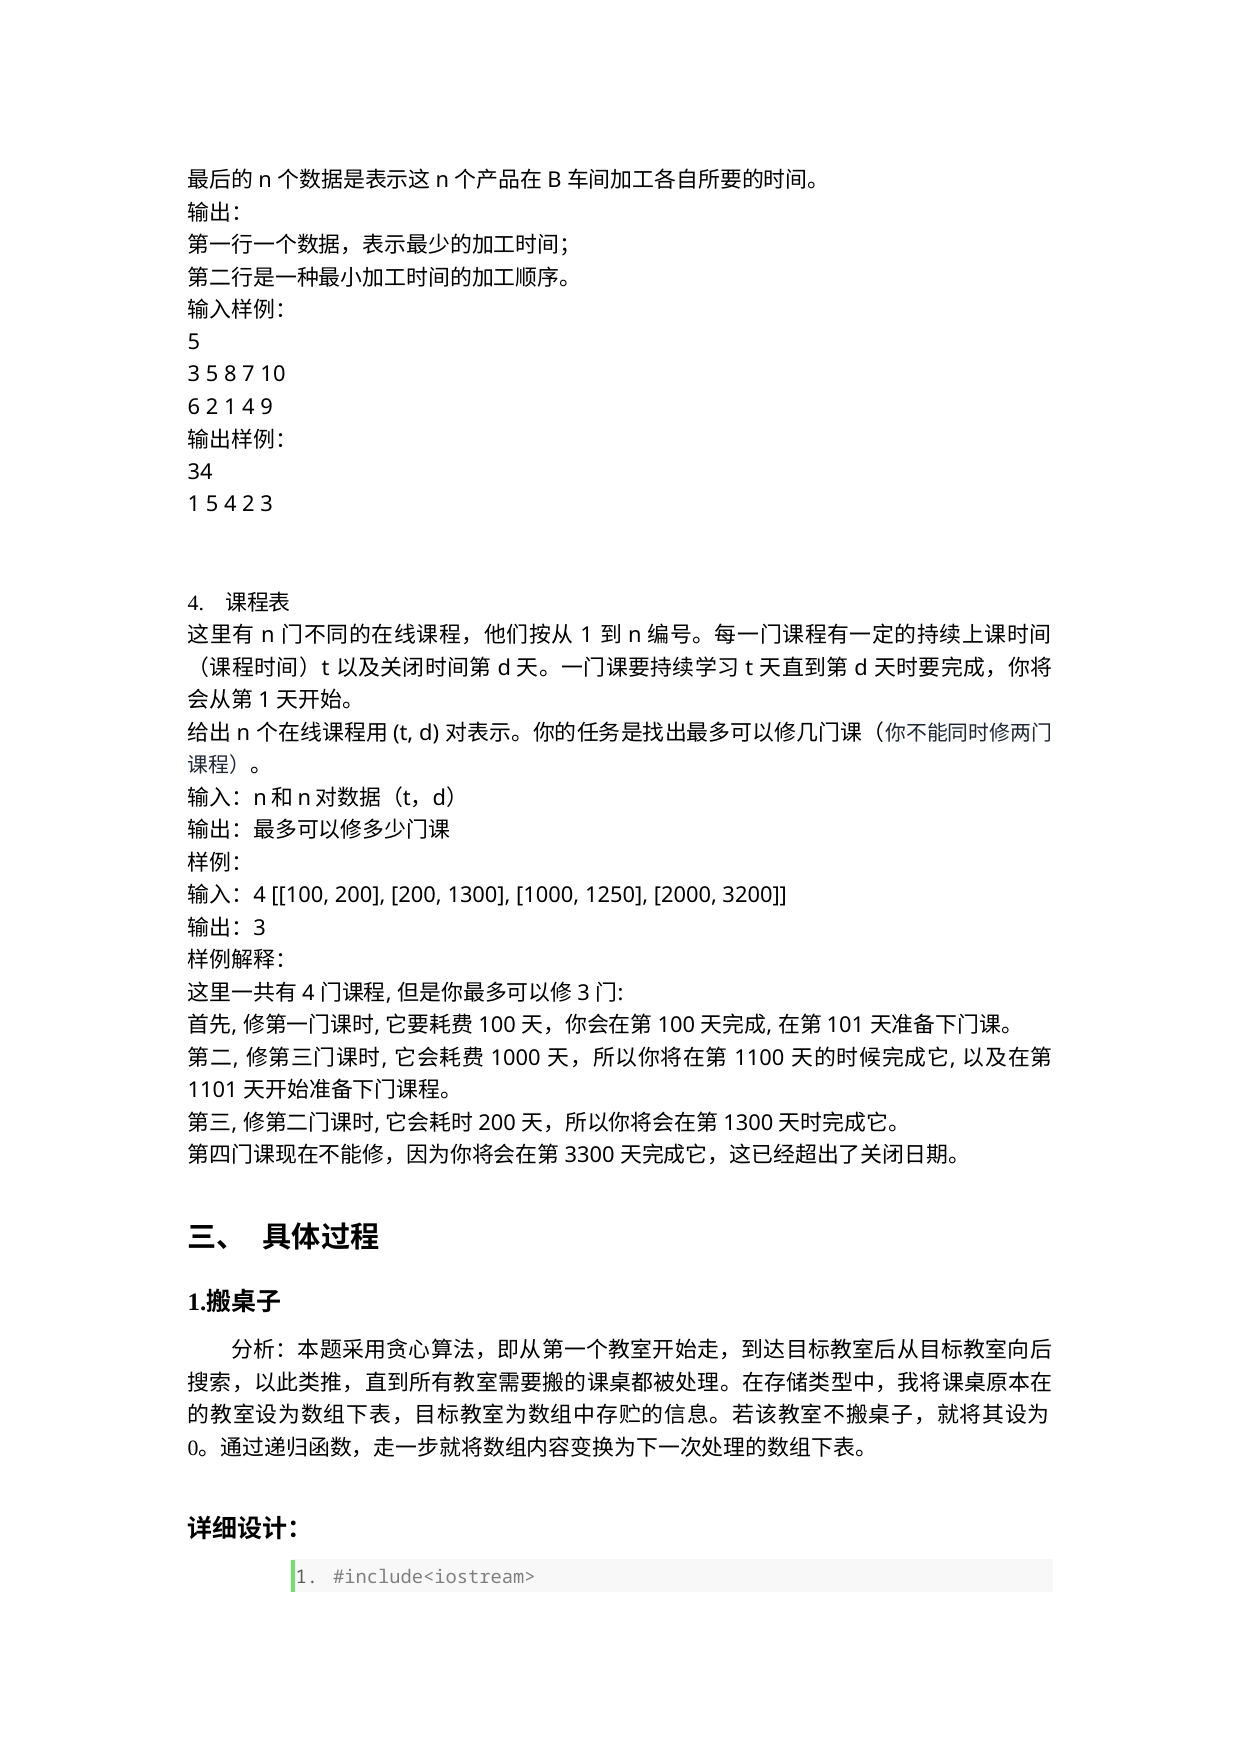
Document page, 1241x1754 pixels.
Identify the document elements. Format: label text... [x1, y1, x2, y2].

text 首先, 修第一门课时, 它要耗费 100 天，你会在第 100 天完成, 在第 101 天准备下门课。 [187, 1007, 1053, 1039]
text 34 [187, 454, 1053, 487]
list #include<iostream> [291, 1559, 1053, 1592]
text 1.搬桌子 [187, 1267, 1053, 1332]
text 第三, 修第二门课时, 它会耗时 200 天，所以你将会在第 1300 天时完成它。 [187, 1104, 1053, 1137]
text 输出：3 [187, 909, 1053, 942]
text 1 5 4 2 3 [187, 487, 1053, 519]
text 第二, 修第三门课时, 它会耗费 1000 天，所以你将在第 1100 天的时候完成它, 以及在第 1101 天开始准备下门课程。 [187, 1039, 1053, 1104]
text 样例解释： [187, 942, 1053, 974]
text 输入：4 [[100, 200], [200, 1300], [1000, 1250], [2000, 3200]] [187, 877, 1053, 909]
list 课程表 [187, 584, 1053, 617]
text 这里一共有 4 门课程, 但是你最多可以修 3 门: [187, 974, 1053, 1007]
text 输入：n和n对数据（t，d） [187, 779, 1053, 812]
text 输出样例： [187, 422, 1053, 454]
text 第四门课现在不能修，因为你将会在第 3300 天完成它，这已经超出了关闭日期。 [187, 1137, 1053, 1169]
text 输出：最多可以修多少门课 [187, 812, 1053, 844]
text 样例： [187, 844, 1053, 877]
text 第二行是一种最小加工时间的加工顺序。 [187, 259, 1053, 292]
text 最后的 n 个数据是表示这 n 个产品在 B 车间加工各自所要的时间。 [187, 162, 1053, 194]
text 分析：本题采用贪心算法，即从第一个教室开始走，到达目标教室后从目标教室向后搜索，以此类推，直到所有教室需要搬的课桌都被处理。在存储类型中，我将课桌原本在的教室设为数组下表，目标教室为数组中存贮的信息。若该教室不搬桌子，就将其设为0。通过递归函数，走一步就将数组内容变换为下一次处理的数组下表。 [187, 1332, 1053, 1462]
text 这里有 n 门不同的在线课程，他们按从 1 到 n 编号。每一门课程有一定的持续上课时间（课程时间）t 以及关闭时间第 d 天。一门课要持续学习 t 天直到第 d 天时要完成，你将会从第 1 天开始。 [187, 617, 1053, 714]
text 输出： [187, 194, 1053, 227]
list 具体过程 [187, 1202, 1053, 1267]
text 5 [187, 324, 1053, 357]
text 3 5 8 7 10 [187, 357, 1053, 389]
text 输入样例： [187, 292, 1053, 324]
text 给出 n 个在线课程用 (t, d) 对表示。你的任务是找出最多可以修几门课（你不能同时修两门课程）。 [187, 714, 1053, 779]
text 详细设计： [187, 1494, 1053, 1559]
text 6 2 1 4 9 [187, 389, 1053, 422]
text 第一行一个数据，表示最少的加工时间； [187, 227, 1053, 259]
